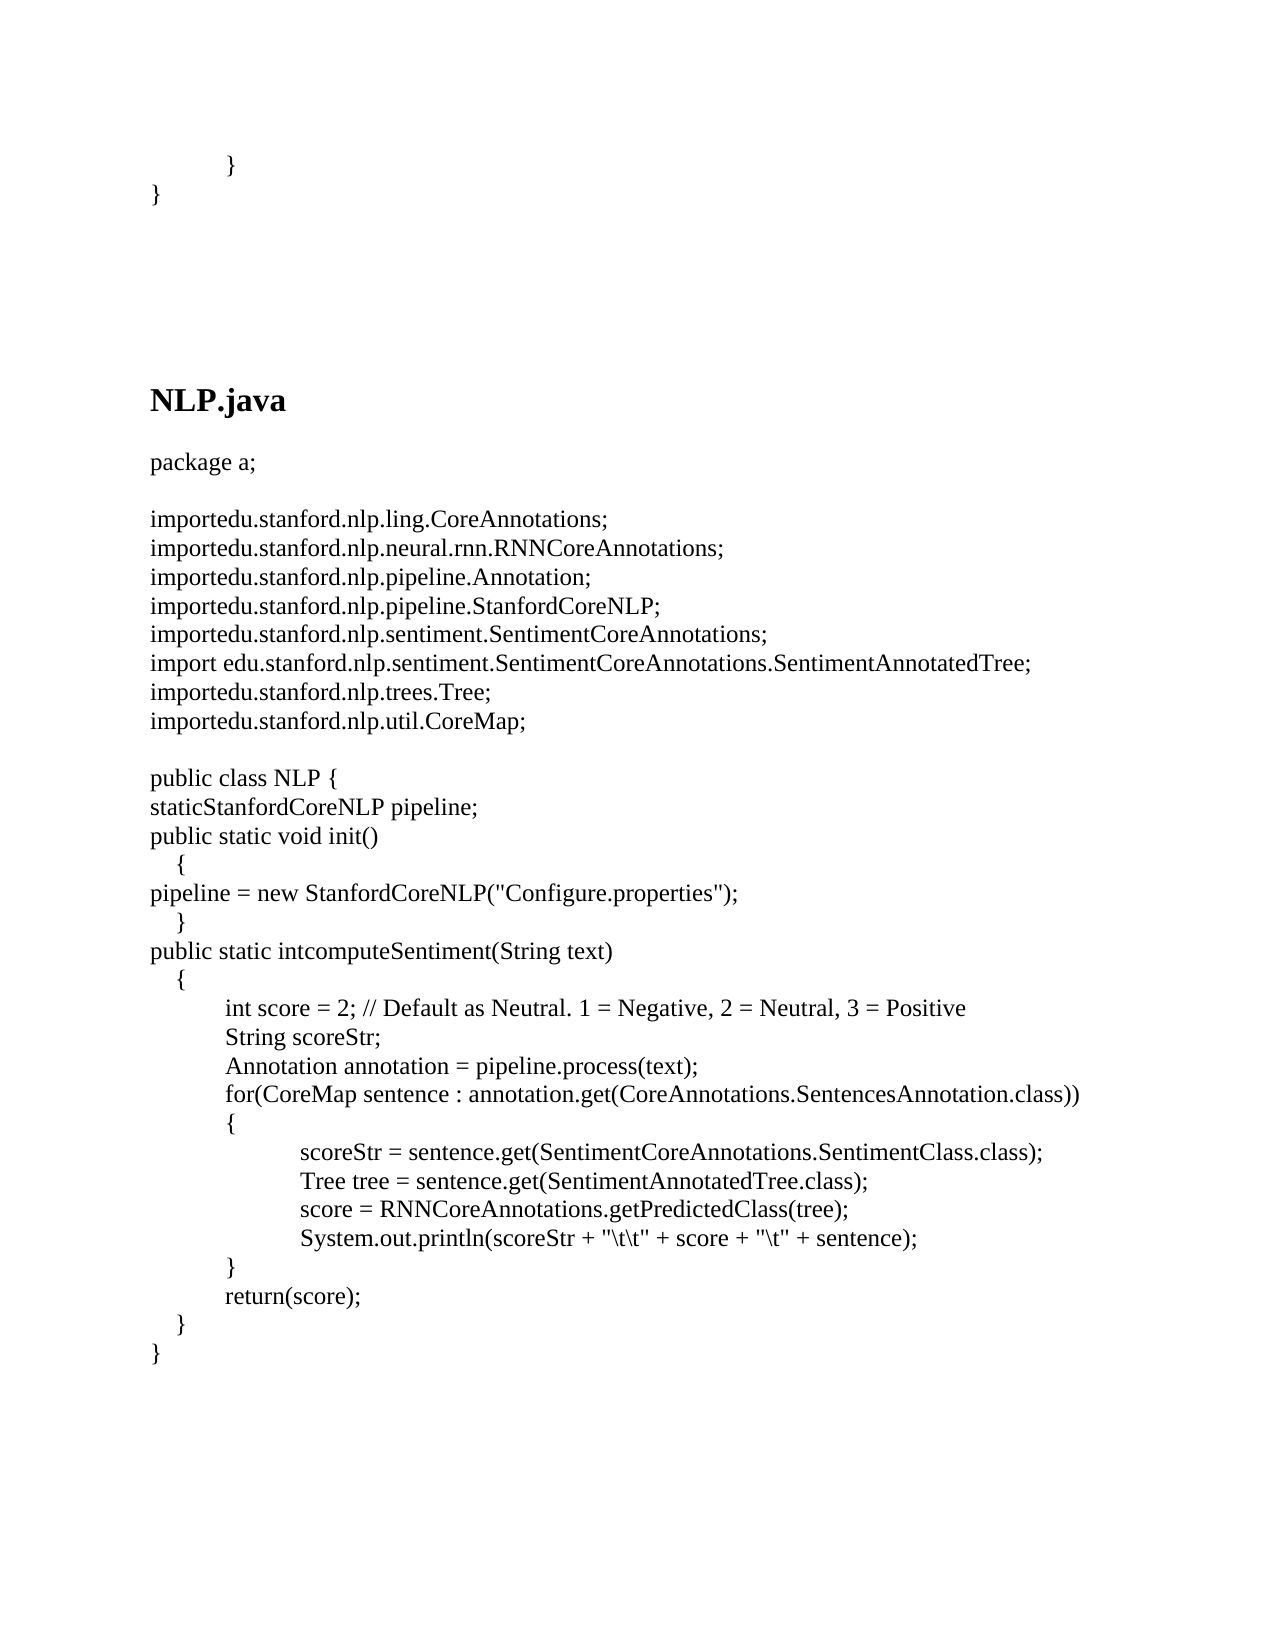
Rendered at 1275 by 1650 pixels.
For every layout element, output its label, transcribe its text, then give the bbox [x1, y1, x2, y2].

text } [150, 1252, 1125, 1281]
text scoreStr = sentence.get(SentimentCoreAnnotations.SentimentClass.class); [150, 1137, 1125, 1166]
text NLP.java [150, 380, 1125, 418]
text } [150, 907, 1125, 936]
text staticStanfordCoreNLP pipeline; [150, 792, 1125, 821]
text import edu.stanford.nlp.sentiment.SentimentCoreAnnotations.SentimentAnnotatedTree; [150, 648, 1125, 677]
text } [150, 1338, 1125, 1367]
text { [150, 1108, 1125, 1137]
text int score = 2; // Default as Neutral. 1 = Negative, 2 = Neutral, 3 = Positive [150, 993, 1125, 1022]
text package a; [150, 447, 1125, 476]
text importedu.stanford.nlp.pipeline.StanfordCoreNLP; [150, 591, 1125, 619]
text score = RNNCoreAnnotations.getPredictedClass(tree); [150, 1194, 1125, 1223]
text Annotation annotation = pipeline.process(text); [150, 1051, 1125, 1079]
text public class NLP { [150, 763, 1125, 792]
text public static void init() [150, 821, 1125, 849]
text Tree tree = sentence.get(SentimentAnnotatedTree.class); [150, 1166, 1125, 1194]
text importedu.stanford.nlp.util.CoreMap; [150, 706, 1125, 734]
text importedu.stanford.nlp.ling.CoreAnnotations; [150, 504, 1125, 533]
text String scoreStr; [150, 1022, 1125, 1051]
text pipeline = new StanfordCoreNLP("Configure.properties"); [150, 878, 1125, 907]
text importedu.stanford.nlp.pipeline.Annotation; [150, 562, 1125, 591]
text for(CoreMap sentence : annotation.get(CoreAnnotations.SentencesAnnotation.class)) [150, 1079, 1125, 1108]
text public static intcomputeSentiment(String text) [150, 936, 1125, 964]
text importedu.stanford.nlp.sentiment.SentimentCoreAnnotations; [150, 619, 1125, 648]
text { [150, 964, 1125, 993]
text importedu.stanford.nlp.neural.rnn.RNNCoreAnnotations; [150, 533, 1125, 562]
text } [150, 179, 1125, 207]
text } [150, 1309, 1125, 1338]
text } [150, 150, 1125, 179]
text { [150, 849, 1125, 878]
text System.out.println(scoreStr + "\t\t" + score + "\t" + sentence); [150, 1223, 1125, 1252]
text return(score); [150, 1281, 1125, 1309]
text importedu.stanford.nlp.trees.Tree; [150, 677, 1125, 706]
